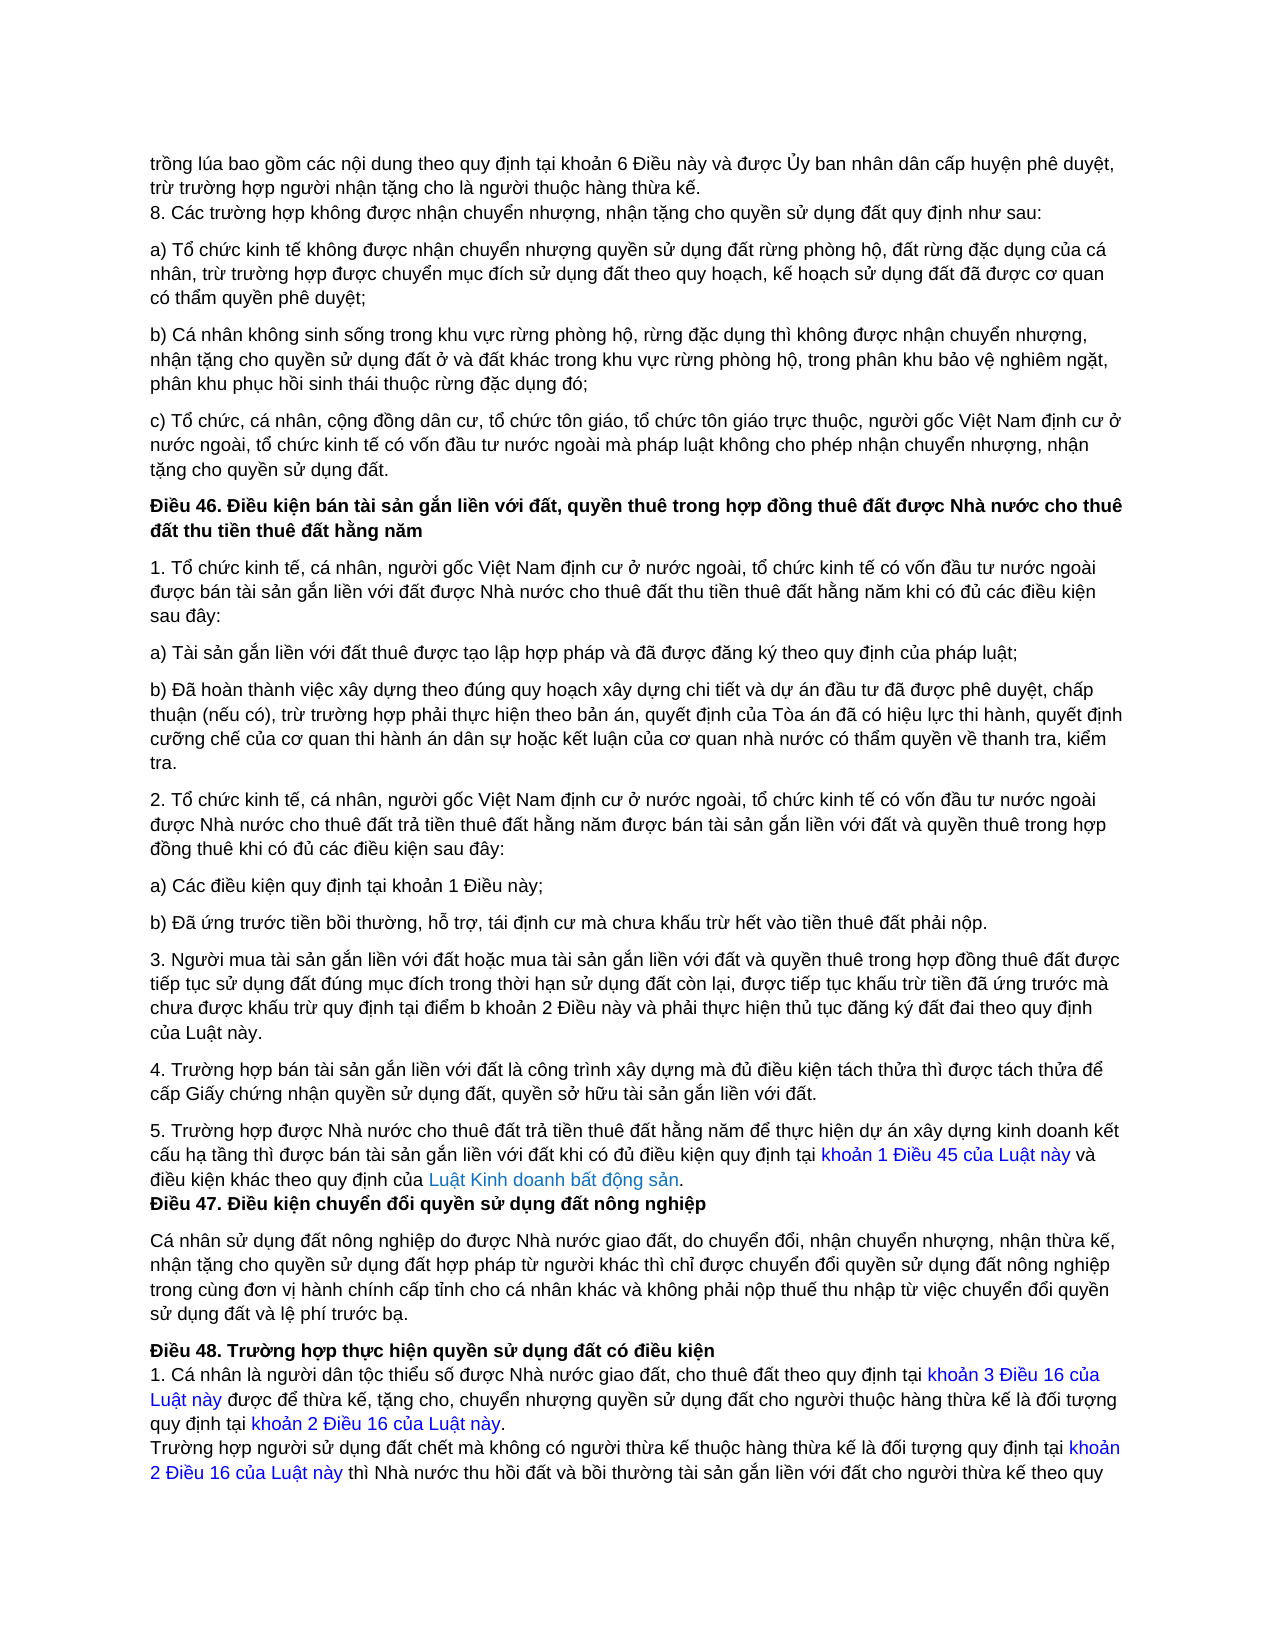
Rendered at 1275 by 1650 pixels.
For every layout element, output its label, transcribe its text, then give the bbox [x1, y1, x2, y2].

text 8. Các trường hợp không được nhận chuyển nhượng, nhận tặng cho quyền sử dụng đất quy định như sau: [150, 199, 1125, 223]
text 5. Trường hợp được Nhà nước cho thuê đất trả tiền thuê đất hằng năm để thực hiện dự án xây dựng kinh doanh kết cấu hạ tầng thì được bán tài sản gắn liền với đất khi có đủ điều kiện quy định tại khoản 1 Điều 45 của Luật này và điều kiện khác theo quy định của Luật Kinh doanh bất động sản. [150, 1117, 1125, 1190]
text a) Tổ chức kinh tế không được nhận chuyển nhượng quyền sử dụng đất rừng phòng hộ, đất rừng đặc dụng của cá nhân, trừ trường hợp được chuyển mục đích sử dụng đất theo quy hoạch, kế hoạch sử dụng đất đã được cơ quan có thẩm quyền phê duyệt; [150, 236, 1125, 309]
text b) Cá nhân không sinh sống trong khu vực rừng phòng hộ, rừng đặc dụng thì không được nhận chuyển nhượng, nhận tặng cho quyền sử dụng đất ở và đất khác trong khu vực rừng phòng hộ, trong phân khu bảo vệ nghiêm ngặt, phân khu phục hồi sinh thái thuộc rừng đặc dụng đó; [150, 321, 1125, 394]
text 1. Tổ chức kinh tế, cá nhân, người gốc Việt Nam định cư ở nước ngoài, tổ chức kinh tế có vốn đầu tư nước ngoài được bán tài sản gắn liền với đất được Nhà nước cho thuê đất thu tiền thuê đất hằng năm khi có đủ các điều kiện sau đây: [150, 554, 1125, 627]
text a) Các điều kiện quy định tại khoản 1 Điều này; [150, 872, 1125, 896]
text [150, 150, 1125, 199]
text Cá nhân sử dụng đất nông nghiệp do được Nhà nước giao đất, do chuyển đổi, nhận chuyển nhượng, nhận thừa kế, nhận tặng cho quyền sử dụng đất hợp pháp từ người khác thì chỉ được chuyển đổi quyền sử dụng đất nông nghiệp trong cùng đơn vị hành chính cấp tỉnh cho cá nhân khác và không phải nộp thuế thu nhập từ việc chuyển đổi quyền sử dụng đất và lệ phí trước bạ. [150, 1227, 1125, 1324]
text 2. Tổ chức kinh tế, cá nhân, người gốc Việt Nam định cư ở nước ngoài, tổ chức kinh tế có vốn đầu tư nước ngoài được Nhà nước cho thuê đất trả tiền thuê đất hằng năm được bán tài sản gắn liền với đất và quyền thuê trong hợp đồng thuê khi có đủ các điều kiện sau đây: [150, 786, 1125, 859]
text 1. Cá nhân là người dân tộc thiểu số được Nhà nước giao đất, cho thuê đất theo quy định tại khoản 3 Điều 16 của Luật này được để thừa kế, tặng cho, chuyển nhượng quyền sử dụng đất cho người thuộc hàng thừa kế là đối tượng quy định tại khoản 2 Điều 16 của Luật này. [150, 1361, 1125, 1434]
text Điều 48. Trường hợp thực hiện quyền sử dụng đất có điều kiện [150, 1337, 1125, 1361]
text Điều 47. Điều kiện chuyển đổi quyền sử dụng đất nông nghiệp [150, 1190, 1125, 1214]
text b) Đã ứng trước tiền bồi thường, hỗ trợ, tái định cư mà chưa khấu trừ hết vào tiền thuê đất phải nộp. [150, 909, 1125, 933]
text 4. Trường hợp bán tài sản gắn liền với đất là công trình xây dựng mà đủ điều kiện tách thửa thì được tách thửa để cấp Giấy chứng nhận quyền sử dụng đất, quyền sở hữu tài sản gắn liền với đất. [150, 1056, 1125, 1104]
text b) Đã hoàn thành việc xây dựng theo đúng quy hoạch xây dựng chi tiết và dự án đầu tư đã được phê duyệt, chấp thuận (nếu có), trừ trường hợp phải thực hiện theo bản án, quyết định của Tòa án đã có hiệu lực thi hành, quyết định cưỡng chế của cơ quan thi hành án dân sự hoặc kết luận của cơ quan nhà nước có thẩm quyền về thanh tra, kiểm tra. [150, 676, 1125, 774]
text Điều 46. Điều kiện bán tài sản gắn liền với đất, quyền thuê trong hợp đồng thuê đất được Nhà nước cho thuê đất thu tiền thuê đất hằng năm [150, 492, 1125, 541]
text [150, 1434, 1125, 1483]
text c) Tổ chức, cá nhân, cộng đồng dân cư, tổ chức tôn giáo, tổ chức tôn giáo trực thuộc, người gốc Việt Nam định cư ở nước ngoài, tổ chức kinh tế có vốn đầu tư nước ngoài mà pháp luật không cho phép nhận chuyển nhượng, nhận tặng cho quyền sử dụng đất. [150, 407, 1125, 480]
text a) Tài sản gắn liền với đất thuê được tạo lập hợp pháp và đã được đăng ký theo quy định của pháp luật; [150, 639, 1125, 664]
text 3. Người mua tài sản gắn liền với đất hoặc mua tài sản gắn liền với đất và quyền thuê trong hợp đồng thuê đất được tiếp tục sử dụng đất đúng mục đích trong thời hạn sử dụng đất còn lại, được tiếp tục khấu trừ tiền đã ứng trước mà chưa được khấu trừ quy định tại điểm b khoản 2 Điều này và phải thực hiện thủ tục đăng ký đất đai theo quy định của Luật này. [150, 946, 1125, 1043]
